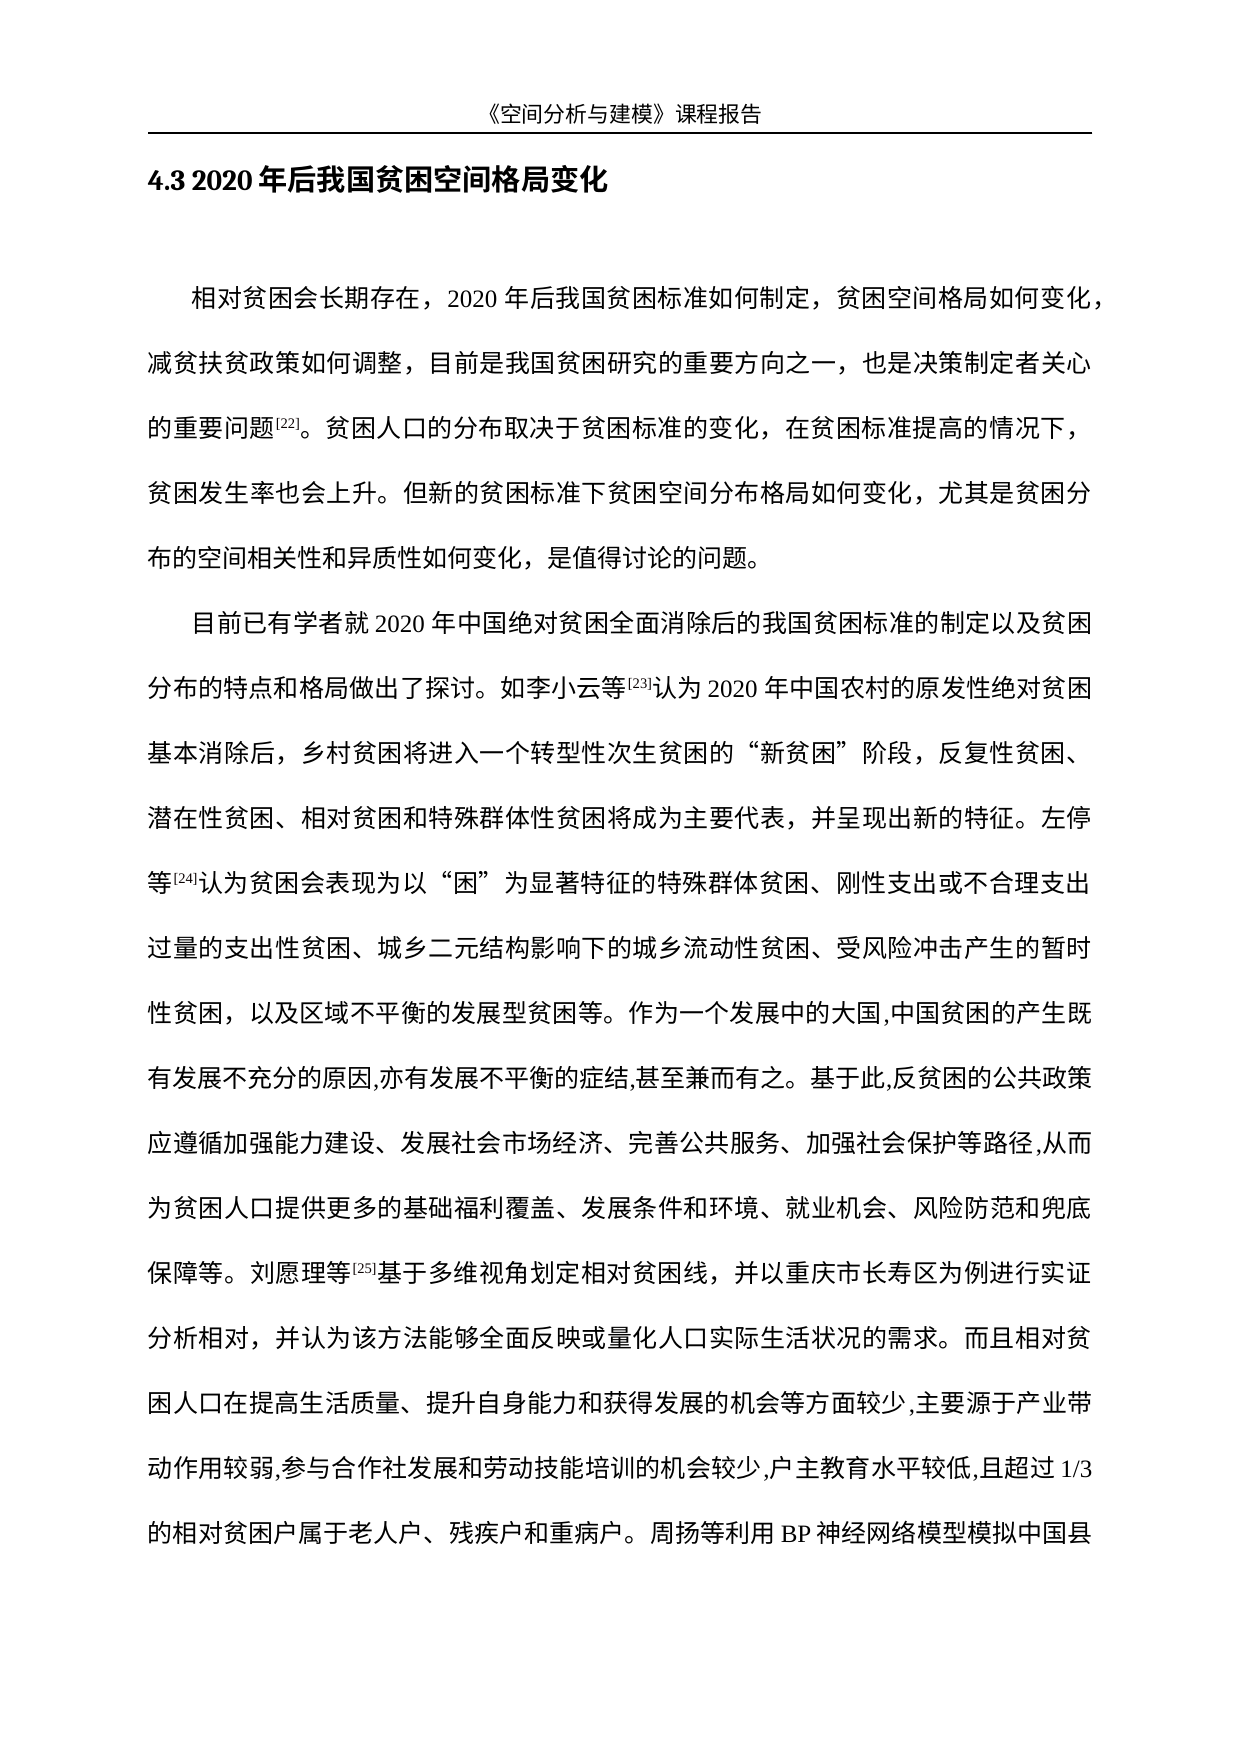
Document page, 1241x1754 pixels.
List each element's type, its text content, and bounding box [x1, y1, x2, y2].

text 相对贫困会长期存在，2020 年后我国贫困标准如何制定，贫困空间格局如何变化，减贫扶贫政策如何调整，目前是我国贫困研究的重要方向之一，也是决策制定者关心的重要问题[22]。贫困人口的分布取决于贫困标准的变化，在贫困标准提高的情况下，贫困发生率也会上升。但新的贫困标准下贫困空间分布格局如何变化，尤其是贫困分布的空间相关性和异质性如何变化，是值得讨论的问题。 [148, 264, 1092, 589]
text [148, 589, 1092, 1564]
subtitle 4.3 2020年后我国贫困空间格局变化 [148, 146, 1092, 211]
